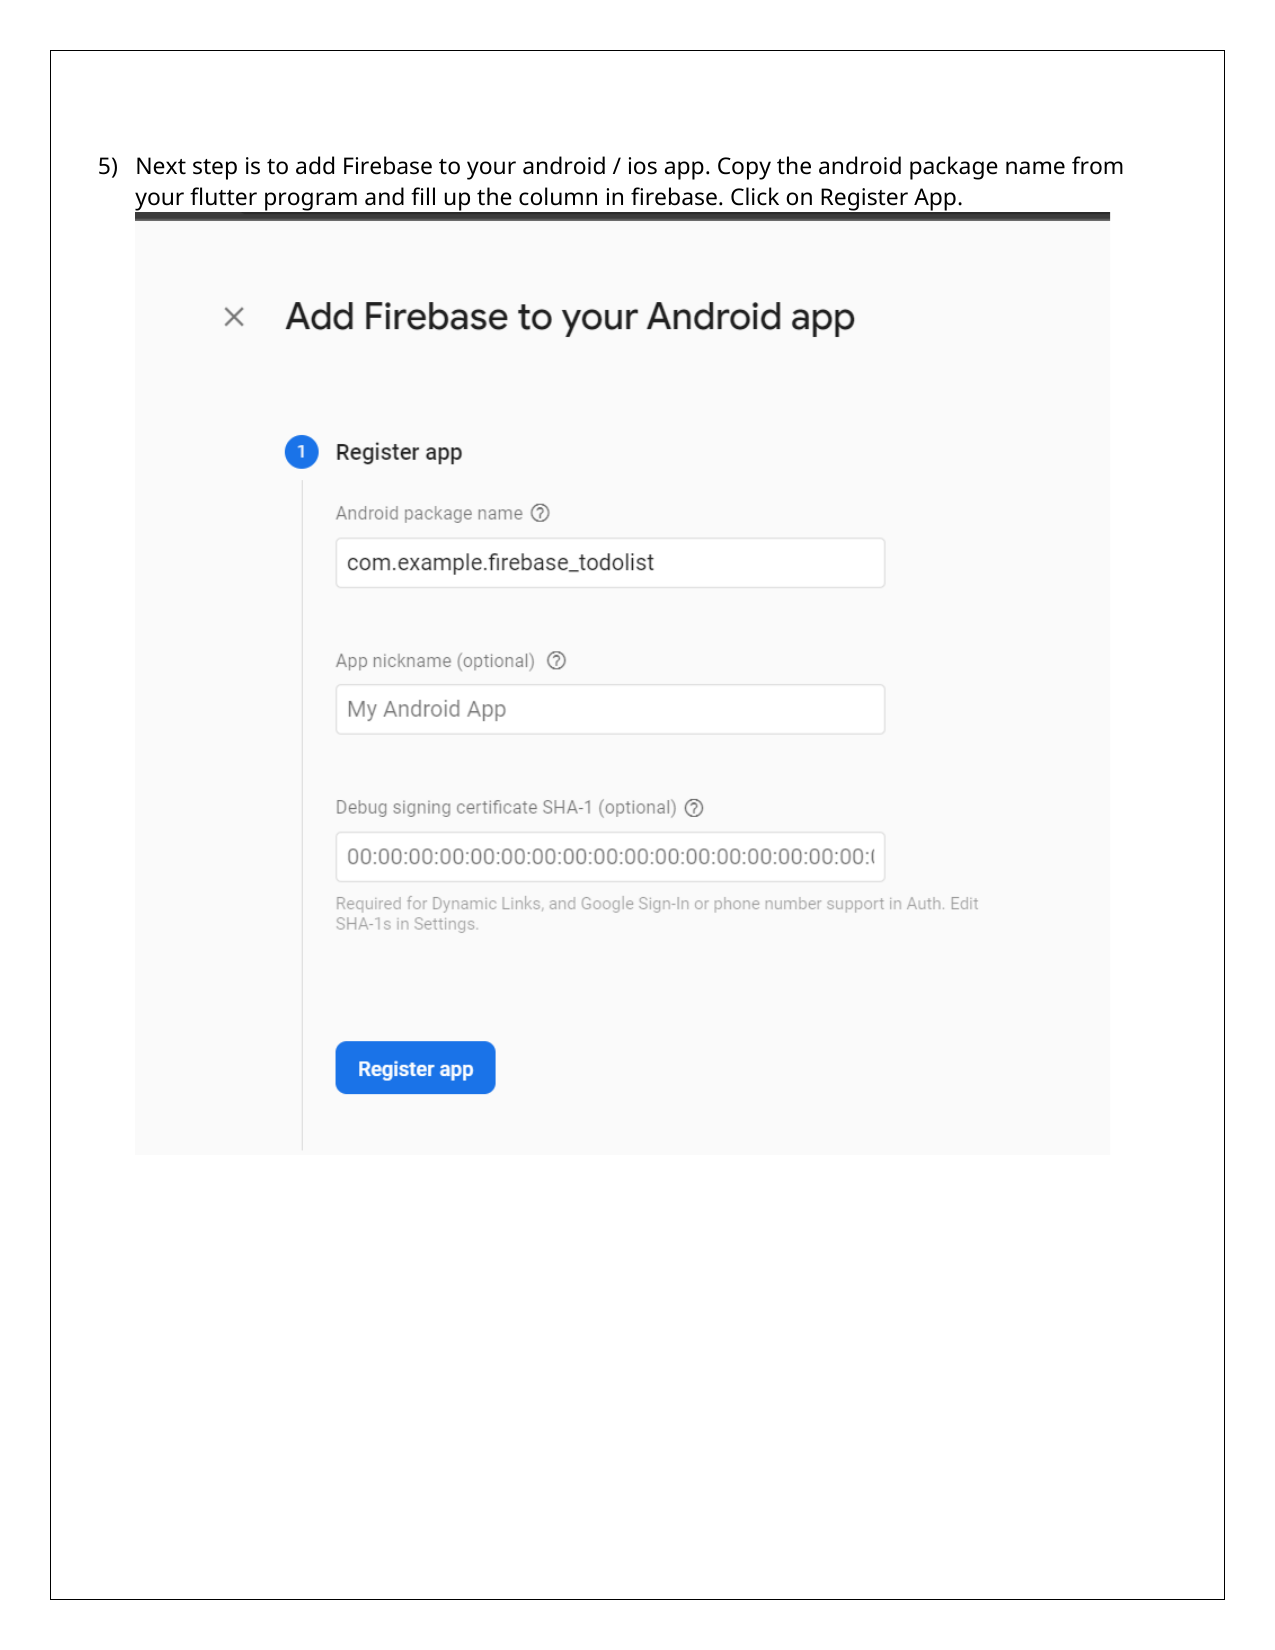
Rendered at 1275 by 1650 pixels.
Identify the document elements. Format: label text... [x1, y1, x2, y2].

picture [135, 212, 1111, 1155]
